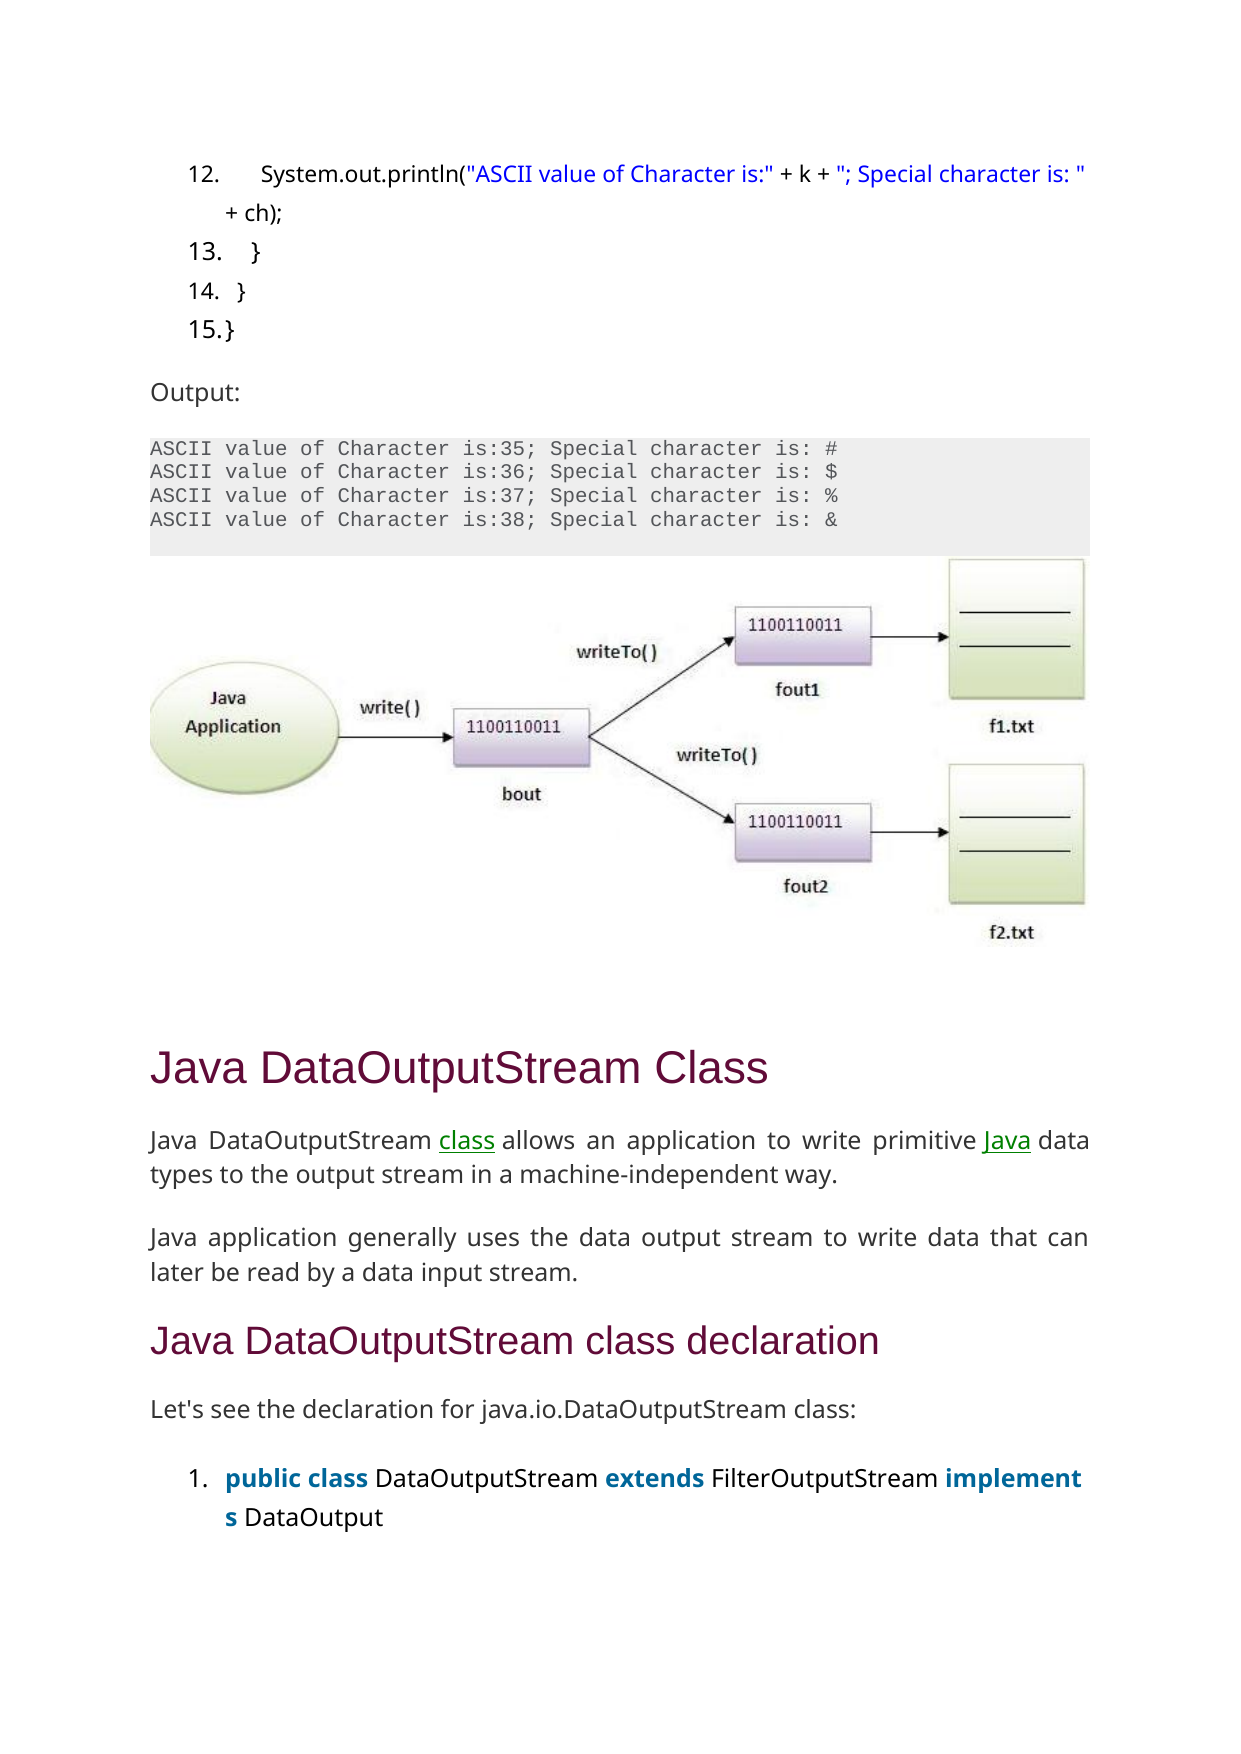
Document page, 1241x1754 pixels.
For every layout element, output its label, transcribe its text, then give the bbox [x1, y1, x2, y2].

text Let's see the declaration for java.io.DataOutputStream class: [150, 1392, 1090, 1426]
picture [150, 556, 1091, 947]
subtitle Java DataOutputStream class declaration [150, 1317, 1090, 1363]
text ASCII value of Character is:38; Special character is: & [150, 509, 1090, 532]
list } [187, 267, 1090, 306]
list } [187, 306, 1090, 345]
text Java DataOutputStream class allows an application to write primitive Java data types to the output stream in a machine-independent way. [150, 1123, 1090, 1191]
list public class DataOutputStream extends FilterOutputStream implements DataOutput [187, 1455, 1090, 1533]
list } [187, 228, 1090, 267]
text ASCII value of Character is:37; Special character is: % [150, 485, 1090, 509]
subtitle Java DataOutputStream Class [150, 1041, 1090, 1094]
text Java application generally uses the data output stream to write data that can later be read by a data input stream. [150, 1220, 1090, 1288]
text Output: [150, 374, 1090, 408]
list System.out.println("ASCII value of Character is:" + k + "; Special character is: " + ch); [187, 150, 1090, 228]
text ASCII value of Character is:36; Special character is: $ [150, 461, 1090, 485]
text ASCII value of Character is:35; Special character is: # [150, 438, 1090, 461]
